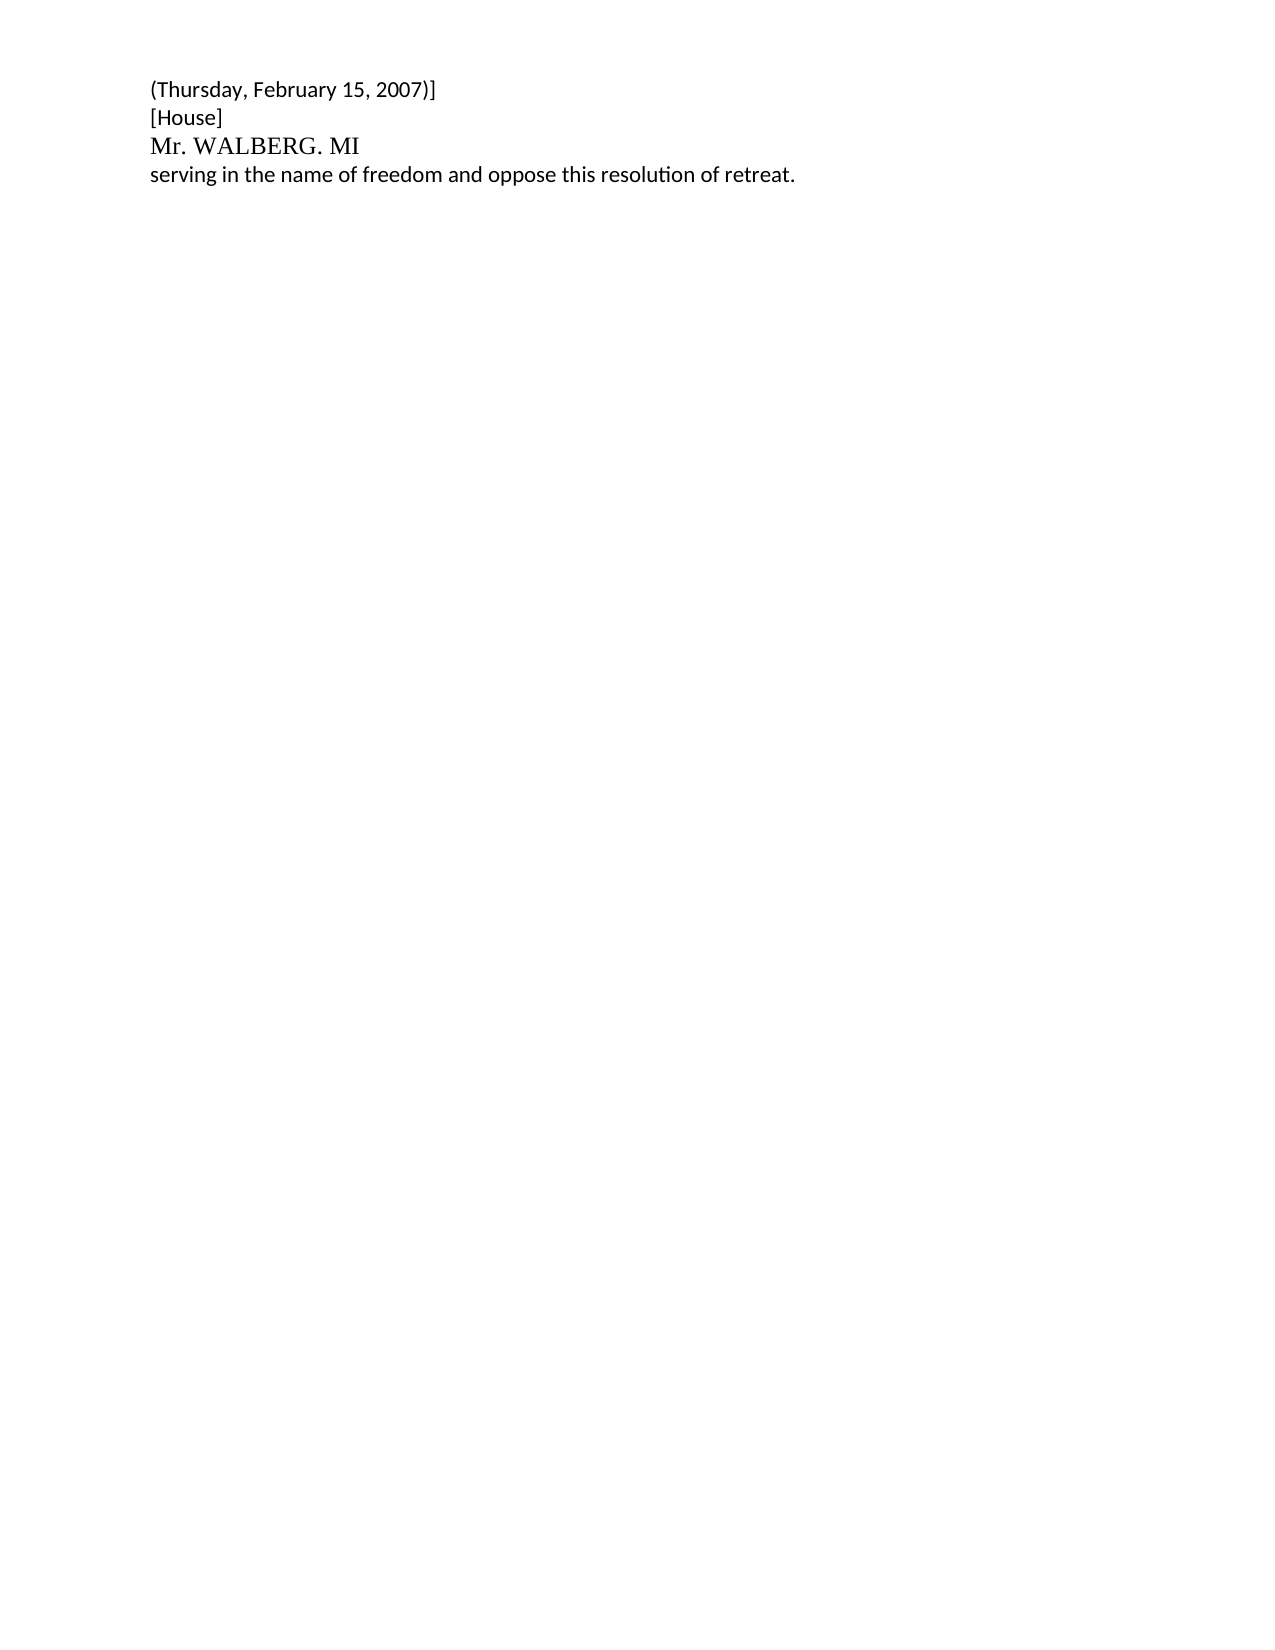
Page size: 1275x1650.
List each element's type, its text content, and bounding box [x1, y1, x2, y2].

text serving in the name of freedom and oppose this resolution of retreat. [150, 160, 1125, 188]
